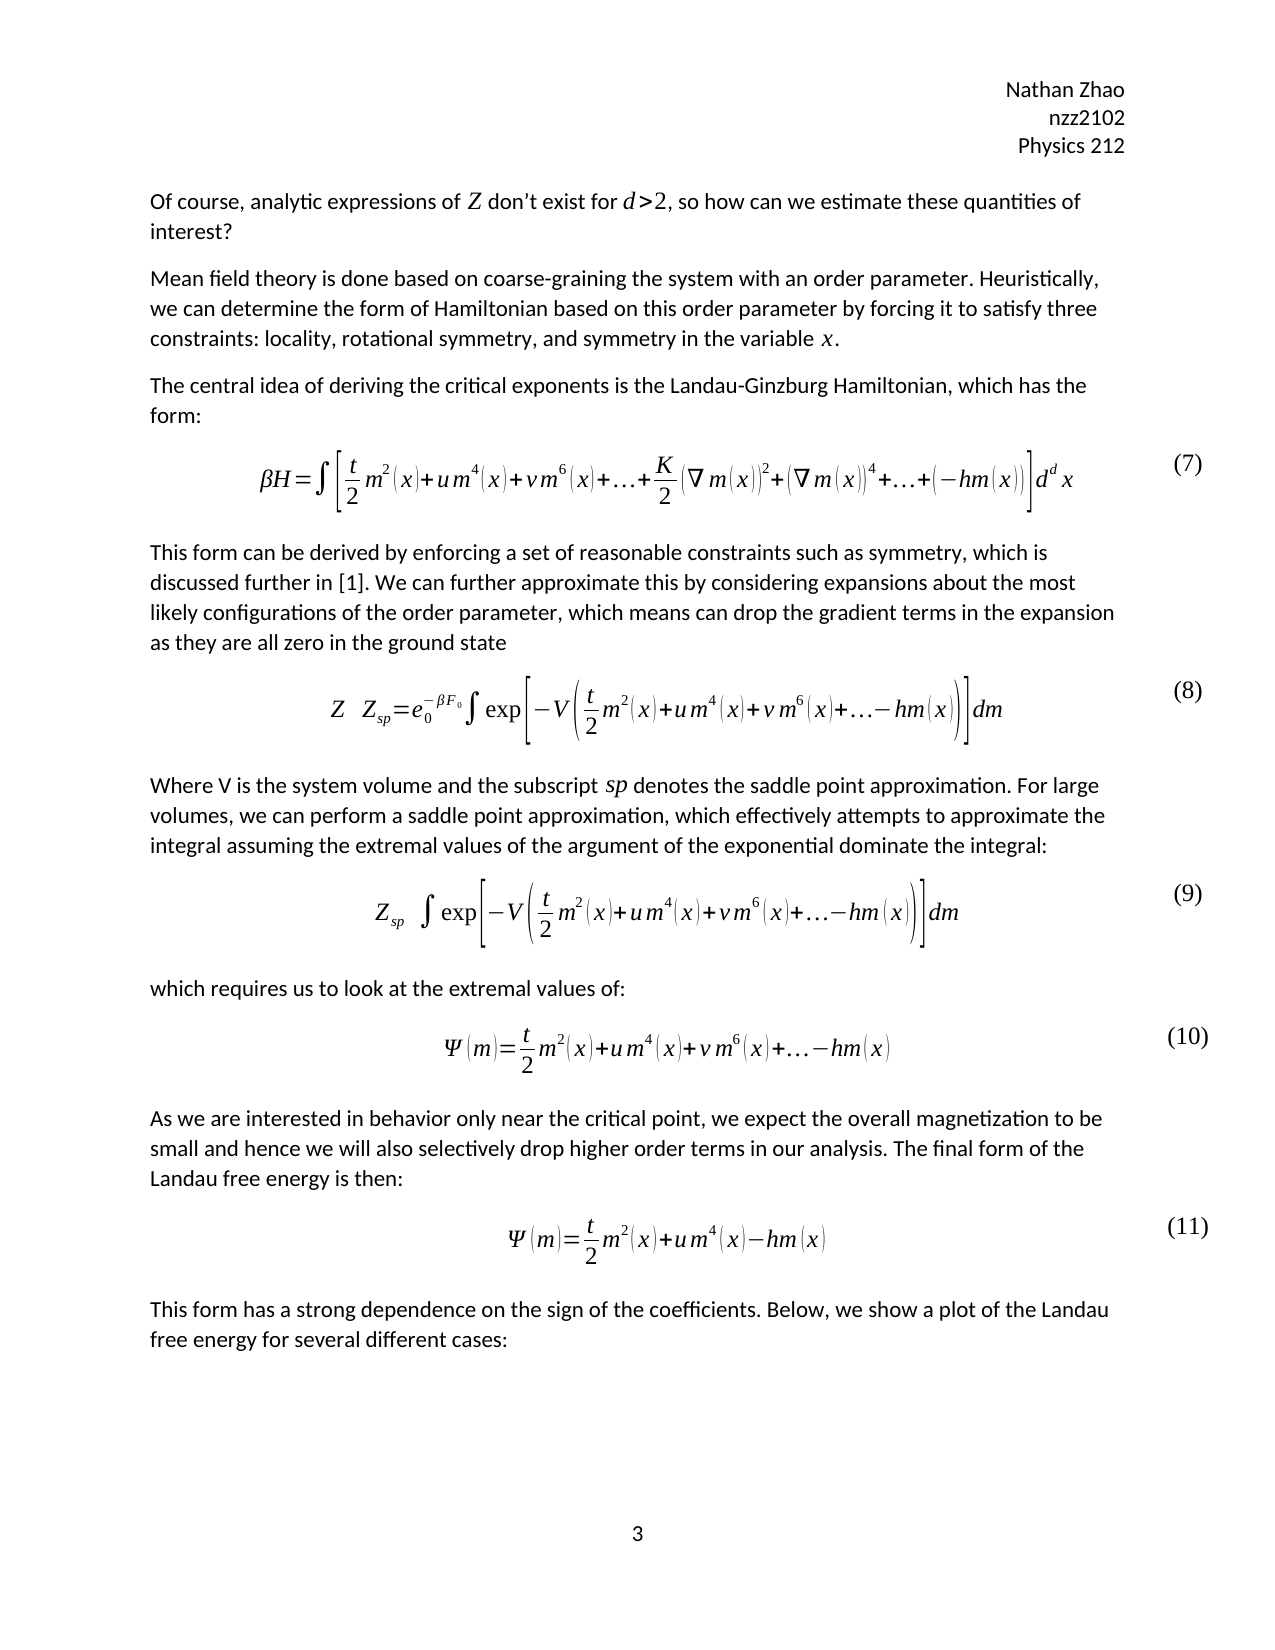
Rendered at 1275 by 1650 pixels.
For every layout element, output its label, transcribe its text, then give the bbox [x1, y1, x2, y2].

text which requires us to look at the extremal values of: [150, 974, 1125, 1002]
text The central idea of deriving the critical exponents is the Landau-Ginzburg Hamiltonian, which has the form: [150, 371, 1125, 430]
text Of course, analytic expressions of don’t exist for , so how can we estimate these quantities of interest? [150, 187, 1125, 245]
table_header [150, 449, 1099, 538]
table_header (11) [1099, 1211, 1230, 1295]
text Where V is the system volume and the subscript denotes the saddle point approximation. For large volumes, we can perform a saddle point approximation, which effectively attempts to approximate the integral assuming the extremal values of the argument of the exponential dominate the integral: [150, 771, 1125, 859]
table_header (10) [1099, 1021, 1230, 1104]
table_header (7) [1099, 449, 1230, 538]
table_header [150, 878, 1099, 974]
text Mean field theory is done based on coarse-graining the system with an order parameter. Heuristically, we can determine the form of Hamiltonian based on this order parameter by forcing it to satisfy three constraints: locality, rotational symmetry, and symmetry in the variable . [150, 264, 1125, 353]
table_header (8) [1099, 675, 1230, 771]
table_header [150, 675, 1099, 771]
table_header [150, 1021, 1099, 1104]
text This form has a strong dependence on the sign of the coefficients. Below, we show a plot of the Landau free energy for several different cases: [150, 1295, 1125, 1353]
text As we are interested in behavior only near the critical point, we expect the overall magnetization to be small and hence we will also selectively drop higher order terms in our analysis. The final form of the Landau free energy is then: [150, 1104, 1125, 1192]
table_header (9) [1099, 878, 1230, 974]
table_header [150, 1211, 1099, 1295]
text This form can be derived by enforcing a set of reasonable constraints such as symmetry, which is discussed further in [1]. We can further approximate this by considering expansions about the most likely configurations of the order parameter, which means can drop the gradient terms in the expansion as they are all zero in the ground state [150, 538, 1125, 656]
